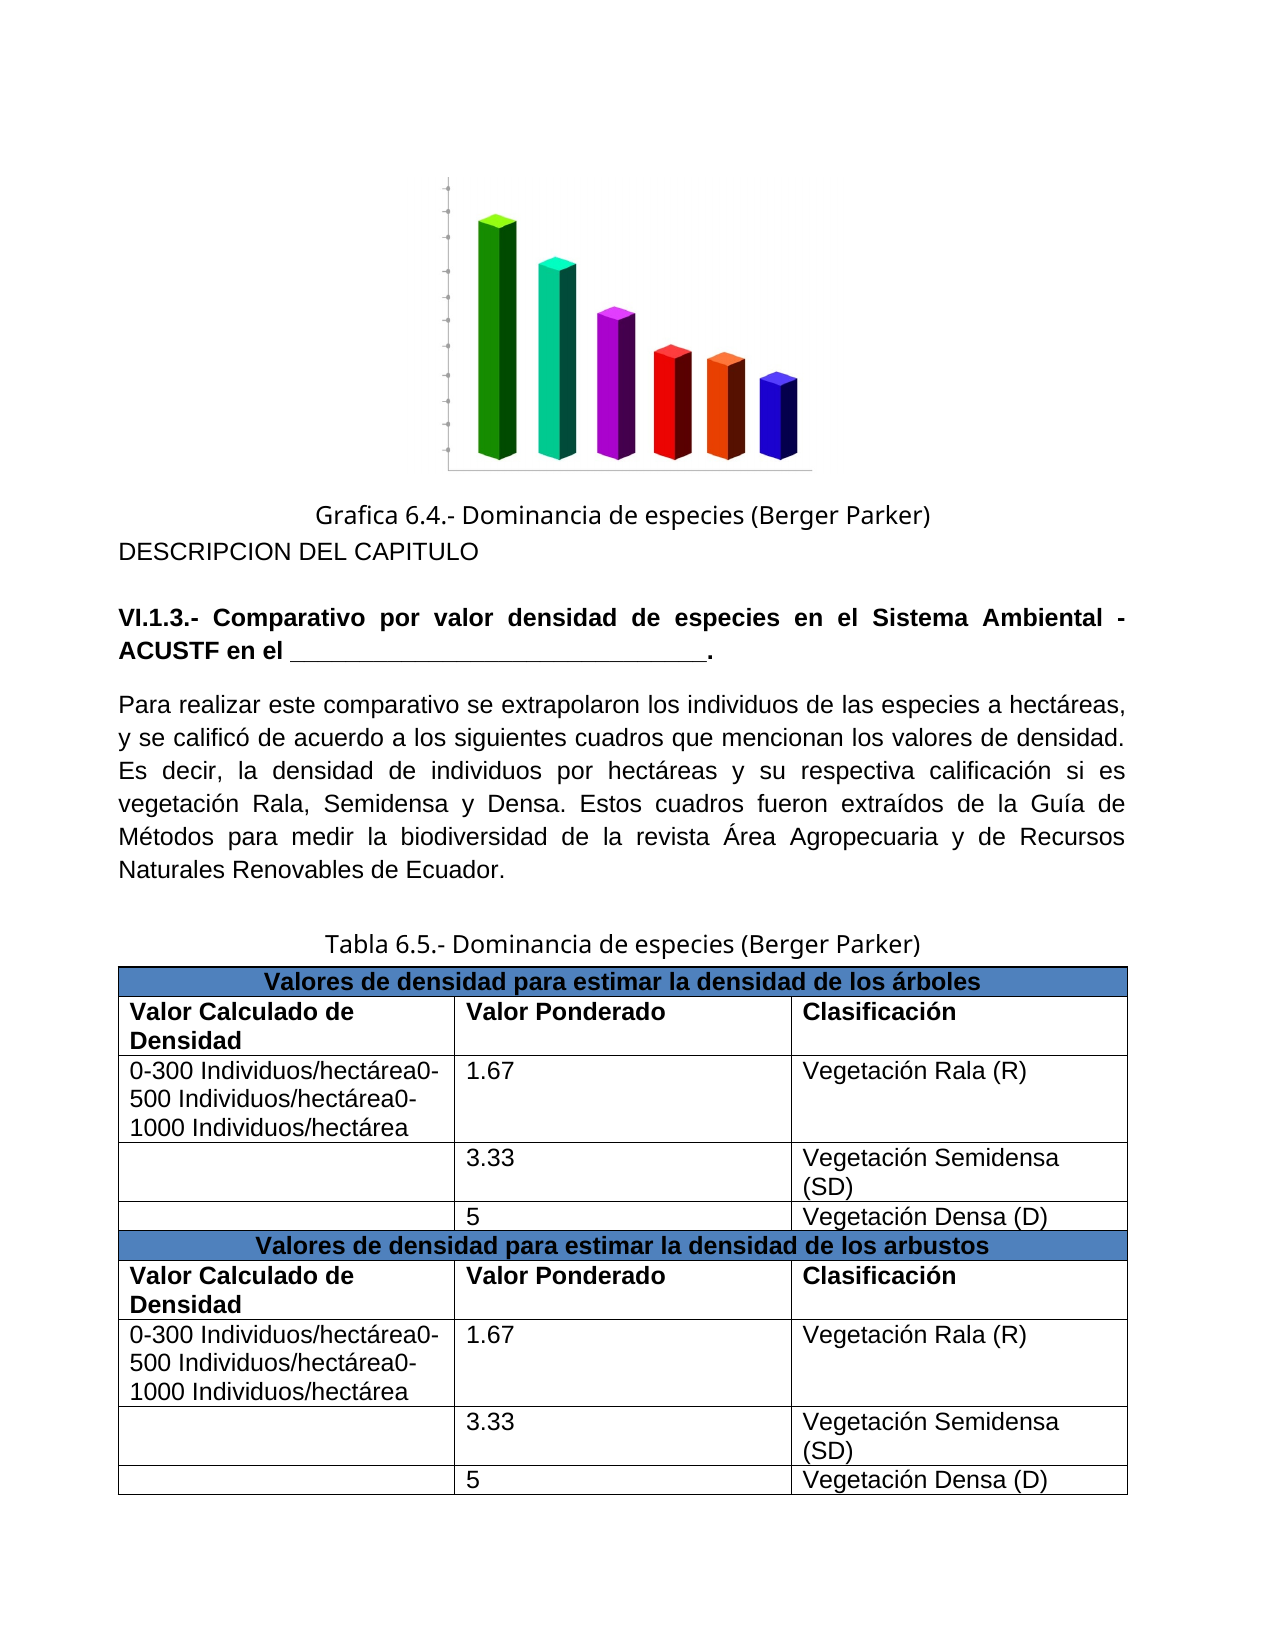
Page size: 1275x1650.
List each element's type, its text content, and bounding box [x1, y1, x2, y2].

table_cell [119, 1143, 454, 1201]
table_cell Valor Ponderado [455, 997, 791, 1055]
table_cell 5 [455, 1202, 791, 1230]
table_cell [119, 1202, 454, 1230]
table_cell Vegetación Rala (R) [792, 1320, 1127, 1406]
table_cell 5 [455, 1466, 791, 1494]
table_cell Vegetación Densa (D) [792, 1202, 1127, 1230]
table_cell Valor Ponderado [455, 1261, 791, 1319]
table_cell Vegetación Semidensa (SD) [792, 1143, 1127, 1201]
table_cell Valores de densidad para estimar la densidad de los arbustos [119, 1231, 1127, 1260]
table_cell Vegetación Semidensa (SD) [792, 1407, 1127, 1464]
table_cell Clasificación [792, 997, 1127, 1055]
table_cell 1.67 [455, 1056, 791, 1142]
text VI.1.3.- Comparativo por valor densidad de especies en el Sistema Ambiental -ACUSTF en el ______________________________. [118, 570, 1127, 665]
text Para realizar este comparativo se extrapolaron los individuos de las especies a hectáreas, y se calificó de acuerdo a los siguientes cuadros que mencionan los valores de densidad. Es decir, la densidad de individuos por hectáreas y su respectiva calificación si es vegetación Rala, Semidensa y Densa. Estos cuadros fueron extraídos de la Guía de Métodos para medir la biodiversidad de la revista Área Agropecuaria y de Recursos Naturales Renovables de Ecuador. [118, 690, 1127, 884]
text DESCRIPCION DEL CAPITULO [118, 537, 1127, 566]
table_cell [119, 1466, 454, 1494]
text Grafica 6.4.- Dominancia de especies (Berger Parker) [118, 498, 1127, 532]
table_cell Vegetación Rala (R) [792, 1056, 1127, 1142]
table_cell 3.33 [455, 1143, 791, 1201]
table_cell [119, 1320, 454, 1406]
table_cell Clasificación [792, 1261, 1127, 1319]
table_cell Valor Calculado de Densidad [119, 997, 454, 1055]
table_cell 0-300 Individuos/hectárea0-500 Individuos/hectárea0-1000 Individuos/hectárea [119, 1056, 454, 1142]
table_header Valores de densidad para estimar la densidad de los árboles [119, 968, 1127, 996]
text Tabla 6.5.- Dominancia de especies (Berger Parker) [118, 888, 1127, 961]
picture [401, 177, 844, 474]
table_cell Vegetación Densa (D) [792, 1466, 1127, 1494]
table_cell 1.67 [455, 1320, 791, 1406]
table_cell [119, 1407, 454, 1464]
table_cell 3.33 [455, 1407, 791, 1464]
table_cell Valor Calculado de Densidad [119, 1261, 454, 1319]
